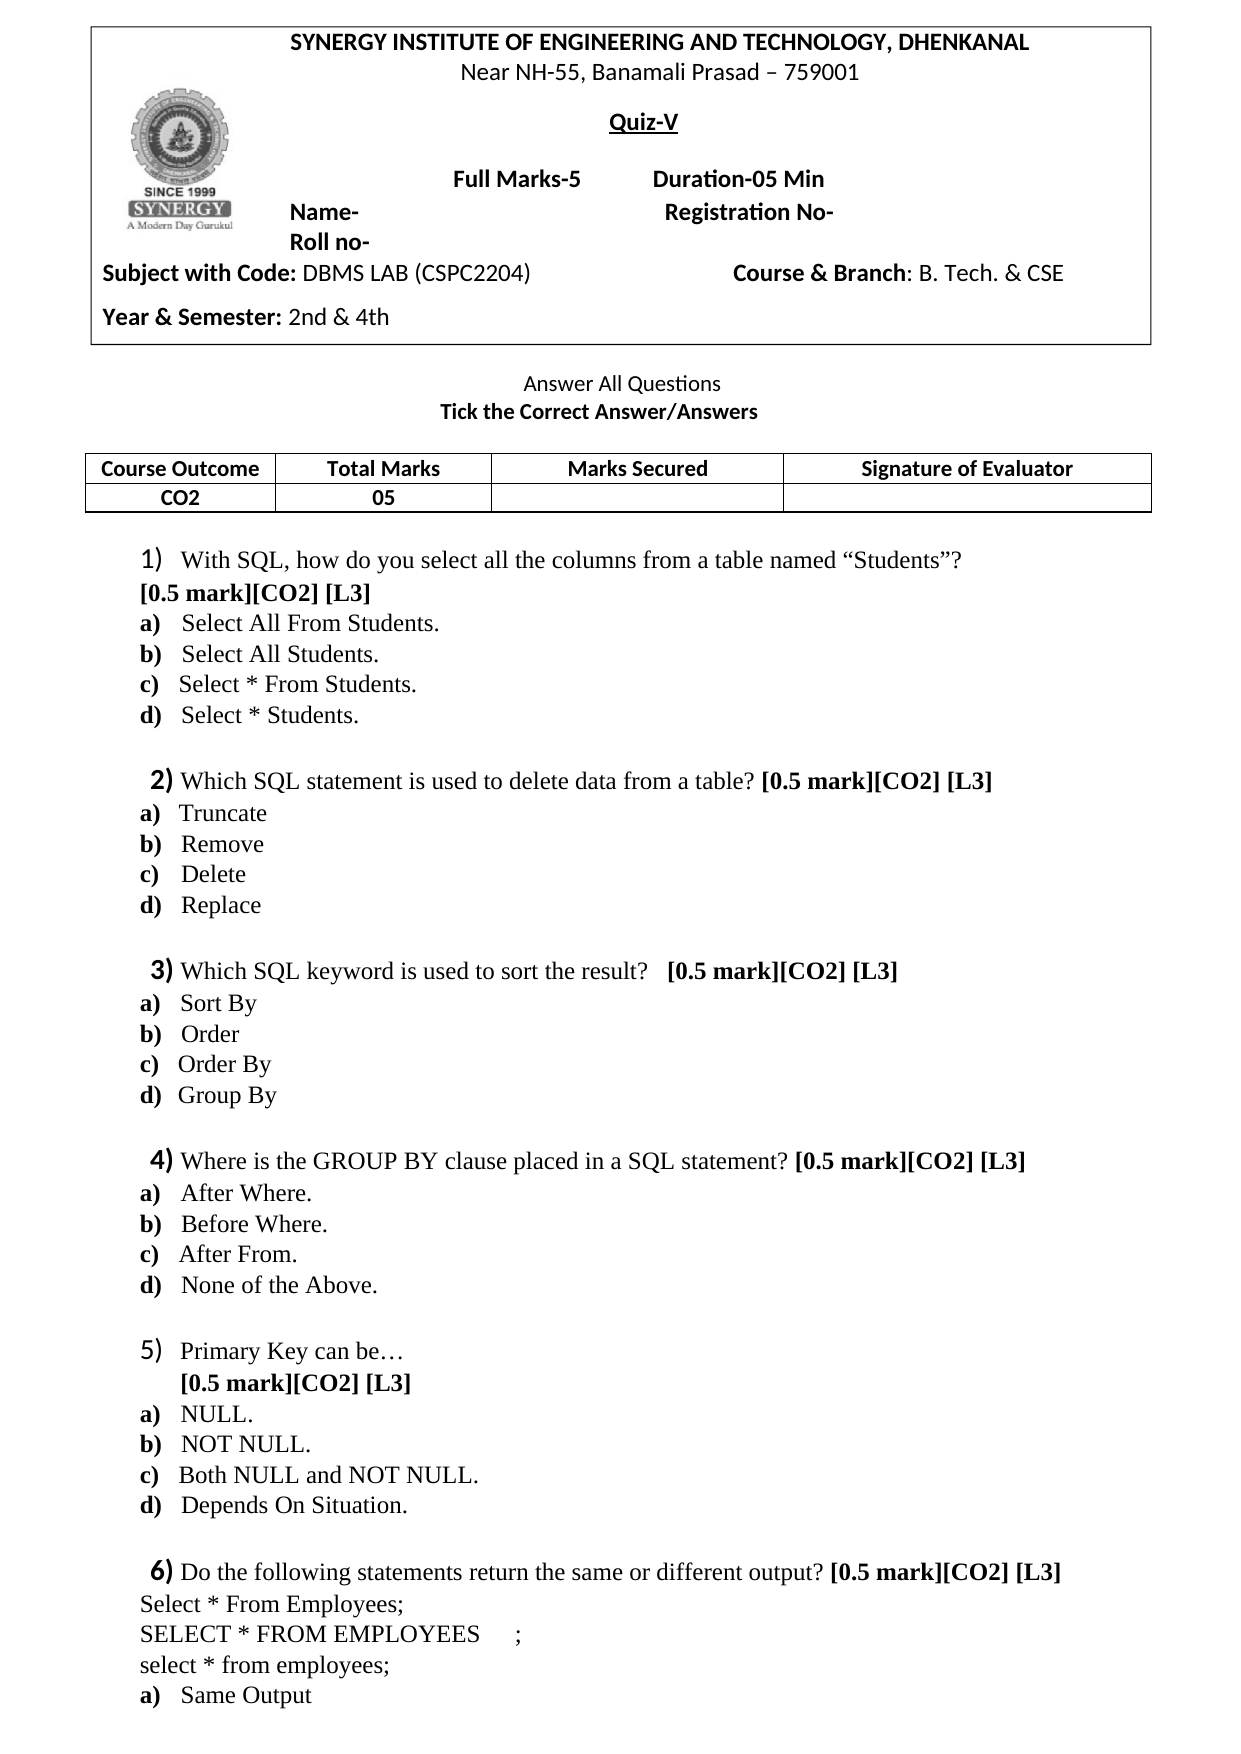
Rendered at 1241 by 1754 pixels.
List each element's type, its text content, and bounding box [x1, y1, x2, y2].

list Do the following statements return the same or different output? [0.5 mark][CO2] [L3] [150, 1552, 1096, 1587]
list Truncate [139, 798, 1096, 827]
table_cell CO2 [86, 484, 275, 511]
table_cell 05 [276, 484, 491, 511]
list Remove [139, 829, 1096, 858]
list Primary Key can be… [139, 1331, 1096, 1367]
list Select * From Employees; [139, 1589, 1096, 1618]
subtitle Select All Students. [139, 639, 1096, 668]
list Select * From Students. [139, 669, 1096, 698]
list SELECT * FROM EMPLOYEES ; [139, 1619, 1096, 1648]
list [0.5 mark][CO2] [L3] [180, 1368, 1096, 1397]
list Order [139, 1019, 1096, 1048]
list [0.5 mark][CO2] [L3] [139, 578, 1096, 607]
subtitle Order By [139, 1049, 1096, 1078]
table_header Signature of Evaluator [784, 454, 1151, 482]
list Where is the GROUP BY clause placed in a SQL statement? [0.5 mark][CO2] [L3] [150, 1141, 1096, 1177]
text Answer All Questions [439, 369, 805, 397]
list Select * Students. [139, 700, 1096, 729]
list Which SQL keyword is used to sort the result? [0.5 mark][CO2] [L3] [150, 951, 1096, 987]
list Replace [139, 890, 1096, 919]
list Depends On Situation. [139, 1491, 1096, 1519]
list NOT NULL. [139, 1429, 1096, 1458]
list None of the Above. [139, 1270, 1096, 1299]
subtitle Group By [139, 1080, 1096, 1109]
text Tick the Correct Answer/Answers [102, 397, 1096, 425]
picture [121, 76, 234, 233]
list select * from employees; [139, 1650, 1096, 1679]
list Delete [139, 859, 1096, 888]
list Sort By [139, 988, 1096, 1017]
table_header Total Marks [276, 454, 491, 482]
table_header Course Outcome [86, 454, 275, 482]
list Before Where. [139, 1209, 1096, 1238]
subtitle Select All From Students. [139, 608, 1096, 637]
list Which SQL statement is used to delete data from a table? [0.5 mark][CO2] [L3] [150, 761, 1096, 797]
text Roll no- [139, 227, 1096, 257]
text Name- Registration No- [234, 196, 1096, 227]
subtitle After Where. [139, 1178, 1096, 1207]
table_header Marks Secured [492, 454, 783, 482]
list Both NULL and NOT NULL. [139, 1460, 1096, 1489]
list With SQL, how do you select all the columns from a table named “Students”? [139, 541, 1096, 576]
table_cell [784, 484, 1151, 511]
subtitle NULL. [139, 1399, 1096, 1428]
list After From. [139, 1239, 1096, 1268]
table_cell [492, 484, 783, 511]
subtitle Same Output [139, 1681, 1096, 1709]
